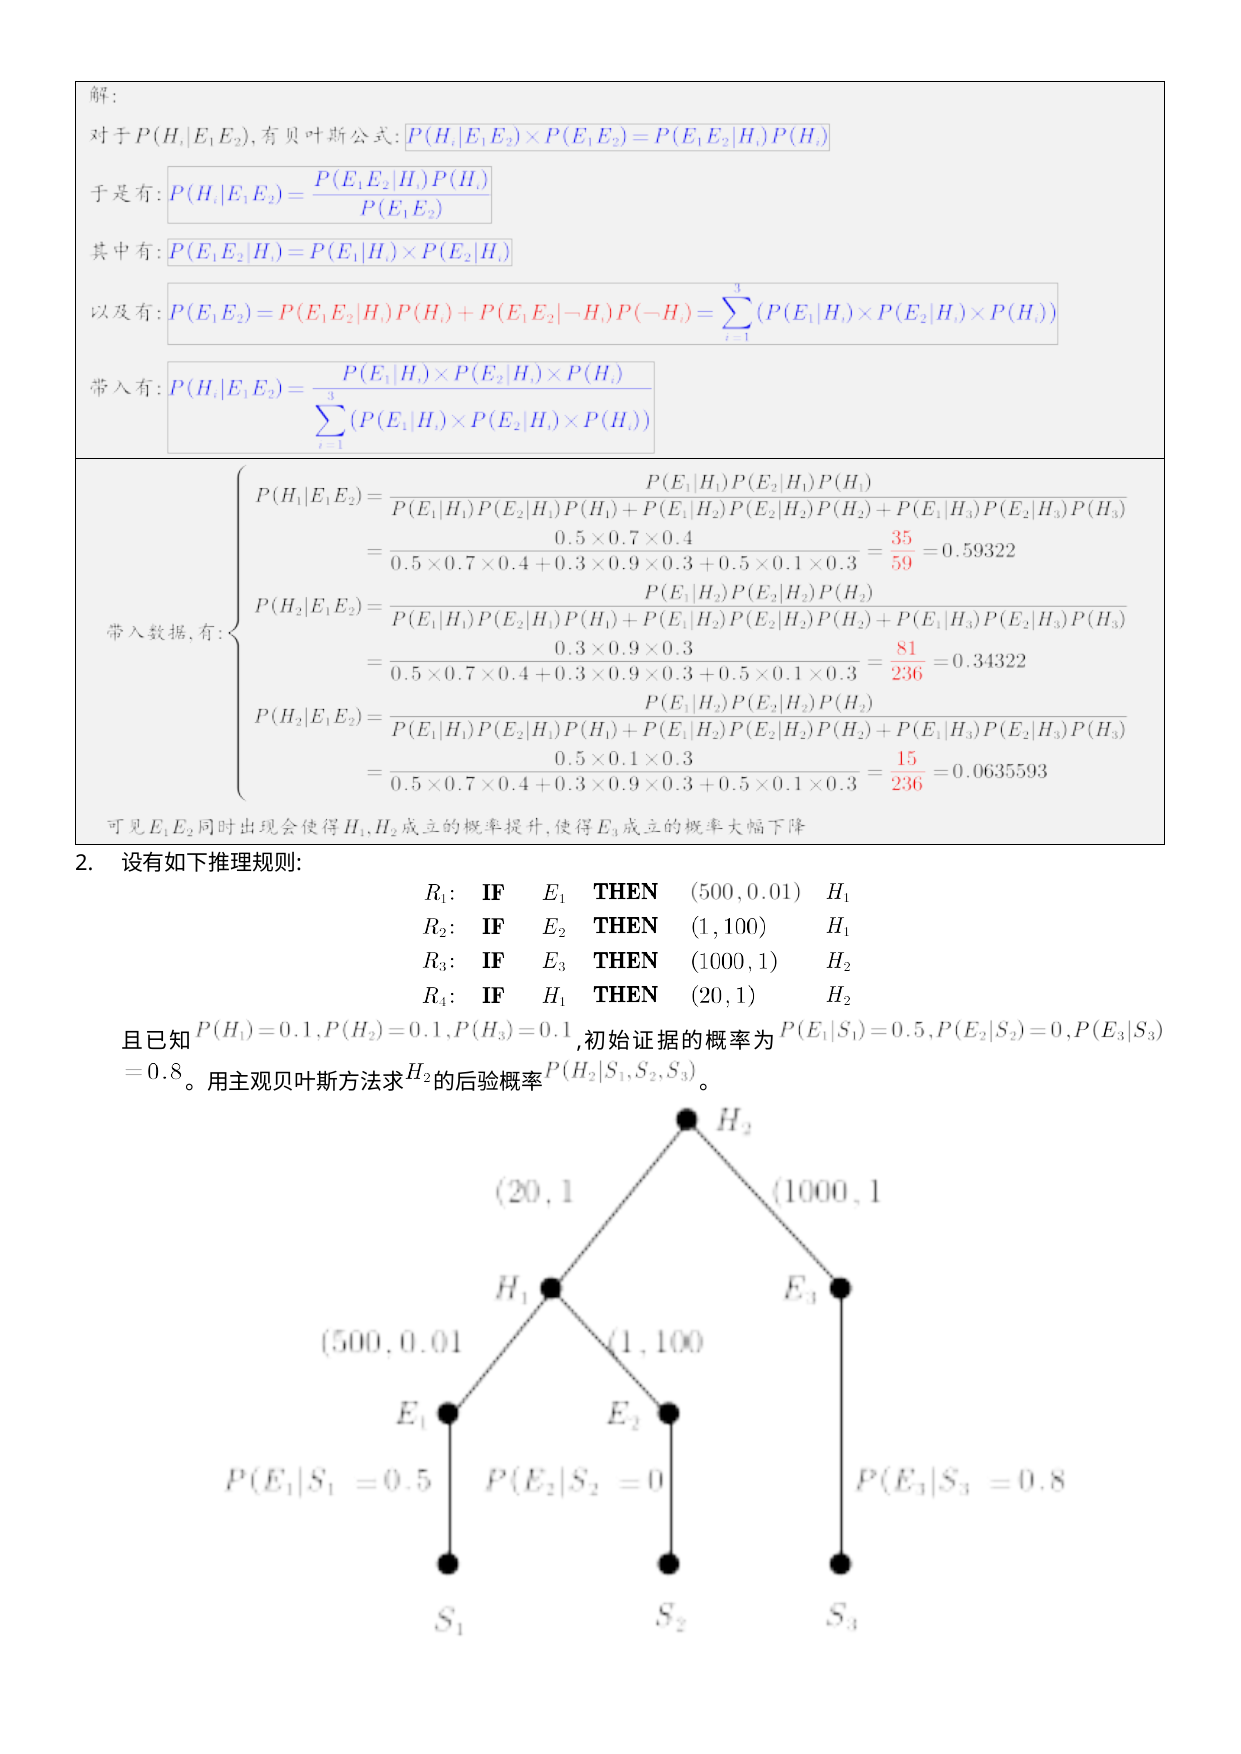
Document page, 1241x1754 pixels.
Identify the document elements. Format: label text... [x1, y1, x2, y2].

table_cell [680, 945, 813, 980]
table_cell [580, 911, 679, 945]
table_header [813, 877, 1164, 911]
list 设有如下推理规则: [75, 845, 1165, 877]
table_header [76, 82, 1164, 458]
table_cell [680, 980, 813, 1014]
table_header [580, 877, 679, 911]
table_cell [121, 945, 469, 980]
table_cell [680, 911, 813, 945]
table_header [121, 877, 469, 911]
table_cell [580, 980, 679, 1014]
table_cell [469, 911, 528, 945]
table_cell [580, 945, 679, 980]
table_cell [813, 911, 1164, 945]
table_header [680, 877, 813, 911]
table_cell [121, 980, 469, 1014]
table_cell [528, 911, 580, 945]
table_cell [121, 911, 469, 945]
table_cell [813, 945, 1164, 980]
table_cell [528, 980, 580, 1014]
table_cell [469, 980, 528, 1014]
table_cell [528, 945, 580, 980]
table_header [528, 877, 580, 911]
table_cell [76, 459, 1164, 844]
list 且已知,初始证据的概率为。用主观贝叶斯方法求的后验概率。 [121, 1014, 1165, 1095]
table_header [469, 877, 528, 911]
table_cell [469, 945, 528, 980]
table_cell [813, 980, 1164, 1014]
